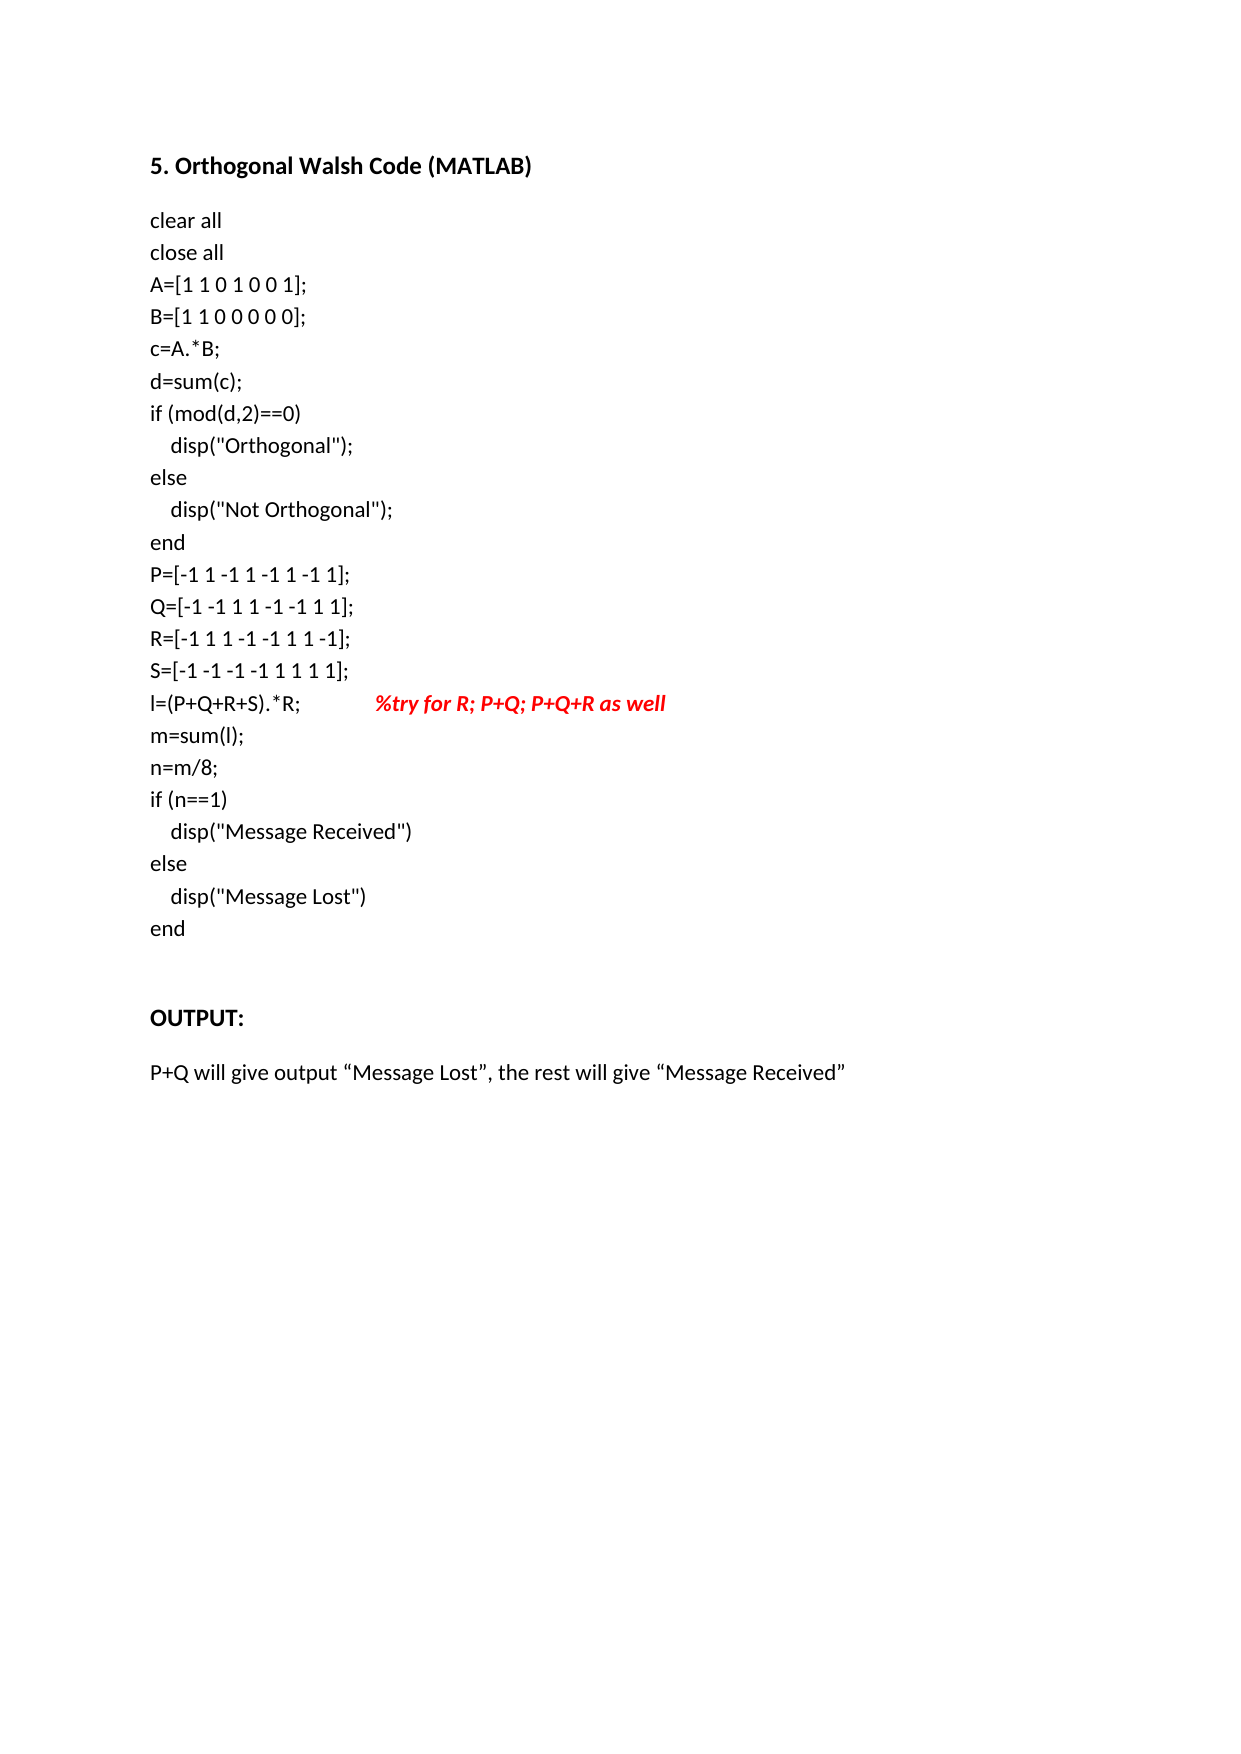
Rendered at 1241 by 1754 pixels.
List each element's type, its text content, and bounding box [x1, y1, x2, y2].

text P+Q will give output “Message Lost”, the rest will give “Message Received” [150, 1058, 1090, 1086]
text disp("Orthogonal"); [150, 431, 1090, 459]
text end [150, 914, 1090, 942]
text m=sum(l); [150, 721, 1090, 749]
text disp("Message Lost") [150, 882, 1090, 910]
text c=A.*B; [150, 334, 1090, 363]
text R=[-1 1 1 -1 -1 1 1 -1]; [150, 624, 1090, 652]
text d=sum(c); [150, 367, 1090, 395]
text close all [150, 238, 1090, 266]
text S=[-1 -1 -1 -1 1 1 1 1]; [150, 656, 1090, 684]
text clear all [150, 206, 1090, 234]
text else [150, 463, 1090, 491]
text else [150, 849, 1090, 878]
text if (n==1) [150, 785, 1090, 813]
text P=[-1 1 -1 1 -1 1 -1 1]; [150, 560, 1090, 588]
text disp("Message Received") [150, 817, 1090, 845]
text OUTPUT: [150, 1002, 1090, 1032]
text l=(P+Q+R+S).*R; %try for R; P+Q; P+Q+R as well [150, 689, 1090, 717]
text Q=[-1 -1 1 1 -1 -1 1 1]; [150, 592, 1090, 620]
text 5. Orthogonal Walsh Code (MATLAB) [150, 150, 1090, 181]
text if (mod(d,2)==0) [150, 399, 1090, 427]
text B=[1 1 0 0 0 0 0]; [150, 302, 1090, 330]
text disp("Not Orthogonal"); [150, 496, 1090, 523]
text n=m/8; [150, 753, 1090, 781]
text A=[1 1 0 1 0 0 1]; [150, 270, 1090, 298]
text end [150, 528, 1090, 556]
